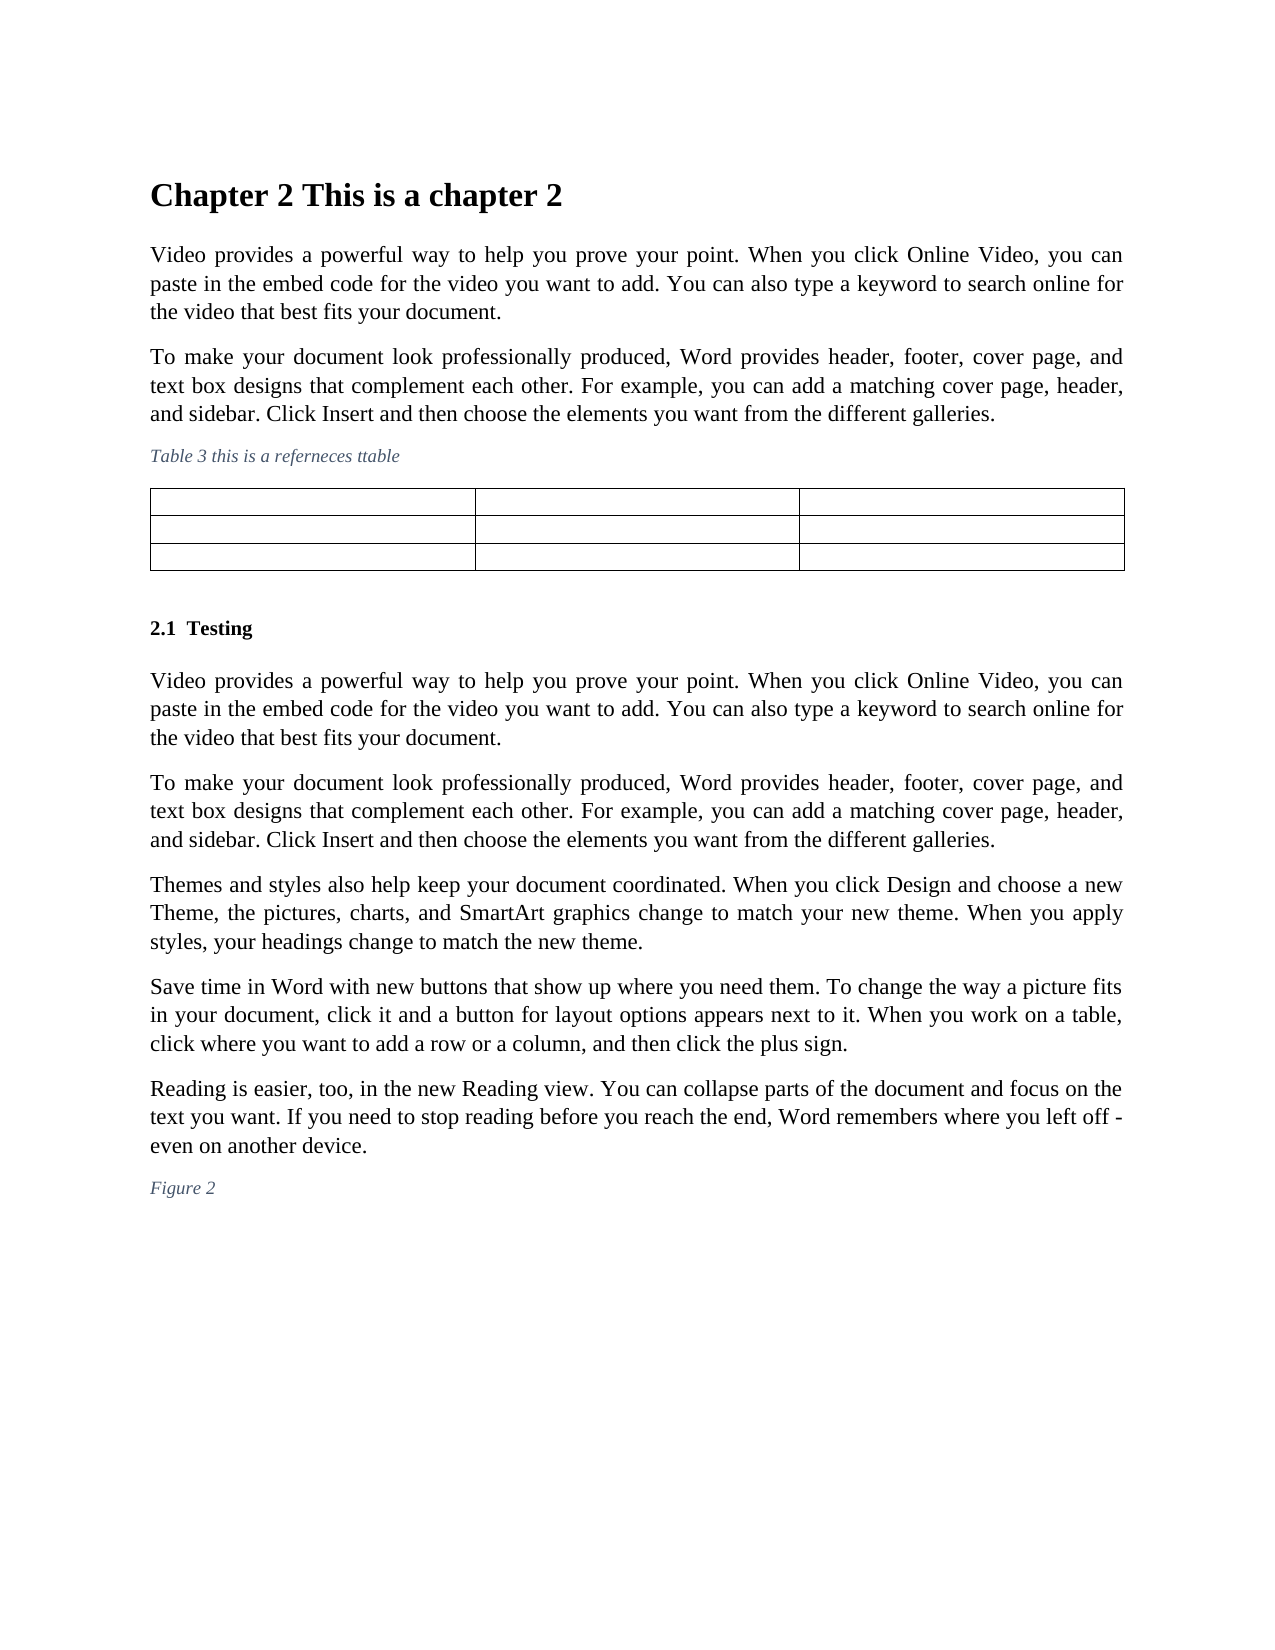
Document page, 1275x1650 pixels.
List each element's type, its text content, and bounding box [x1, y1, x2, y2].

table_cell [151, 516, 475, 542]
text Figure 2 [150, 1177, 1125, 1198]
table_cell [151, 544, 475, 570]
text Reading is easier, too, in the new Reading view. You can collapse parts of the document and focus on the text you want. If you need to stop reading before you reach the end, Word remembers where you left off - even on another device. [150, 1075, 1125, 1158]
table_cell [476, 516, 799, 542]
subtitle This is a chapter 2 [150, 175, 1125, 213]
text Save time in Word with new buttons that show up where you need them. To change the way a picture fits in your document, click it and a button for layout options appears next to it. When you work on a table, click where you want to add a row or a column, and then click the plus sign. [150, 973, 1125, 1056]
table_header [151, 489, 475, 515]
table_header [800, 489, 1124, 515]
text To make your document look professionally produced, Word provides header, footer, cover page, and text box designs that complement each other. For example, you can add a matching cover page, header, and sidebar. Click Insert and then choose the elements you want from the different galleries. [150, 343, 1125, 427]
text Video provides a powerful way to help you prove your point. When you click Online Video, you can paste in the embed code for the video you want to add. You can also type a keyword to search online for the video that best fits your document. [150, 667, 1125, 750]
table_cell [800, 544, 1124, 570]
table_cell [476, 544, 799, 570]
table_header [476, 489, 799, 515]
text Table 3 this is a referneces ttable [150, 445, 1125, 467]
text Themes and styles also help keep your document coordinated. When you click Design and choose a new Theme, the pictures, charts, and SmartArt graphics change to match your new theme. When you apply styles, your headings change to match the new theme. [150, 871, 1125, 954]
table_cell [800, 516, 1124, 542]
text To make your document look professionally produced, Word provides header, footer, cover page, and text box designs that complement each other. For example, you can add a matching cover page, header, and sidebar. Click Insert and then choose the elements you want from the different galleries. [150, 769, 1125, 852]
text Video provides a powerful way to help you prove your point. When you click Online Video, you can paste in the embed code for the video you want to add. You can also type a keyword to search online for the video that best fits your document. [150, 241, 1125, 324]
subtitle Testing [150, 616, 1125, 640]
